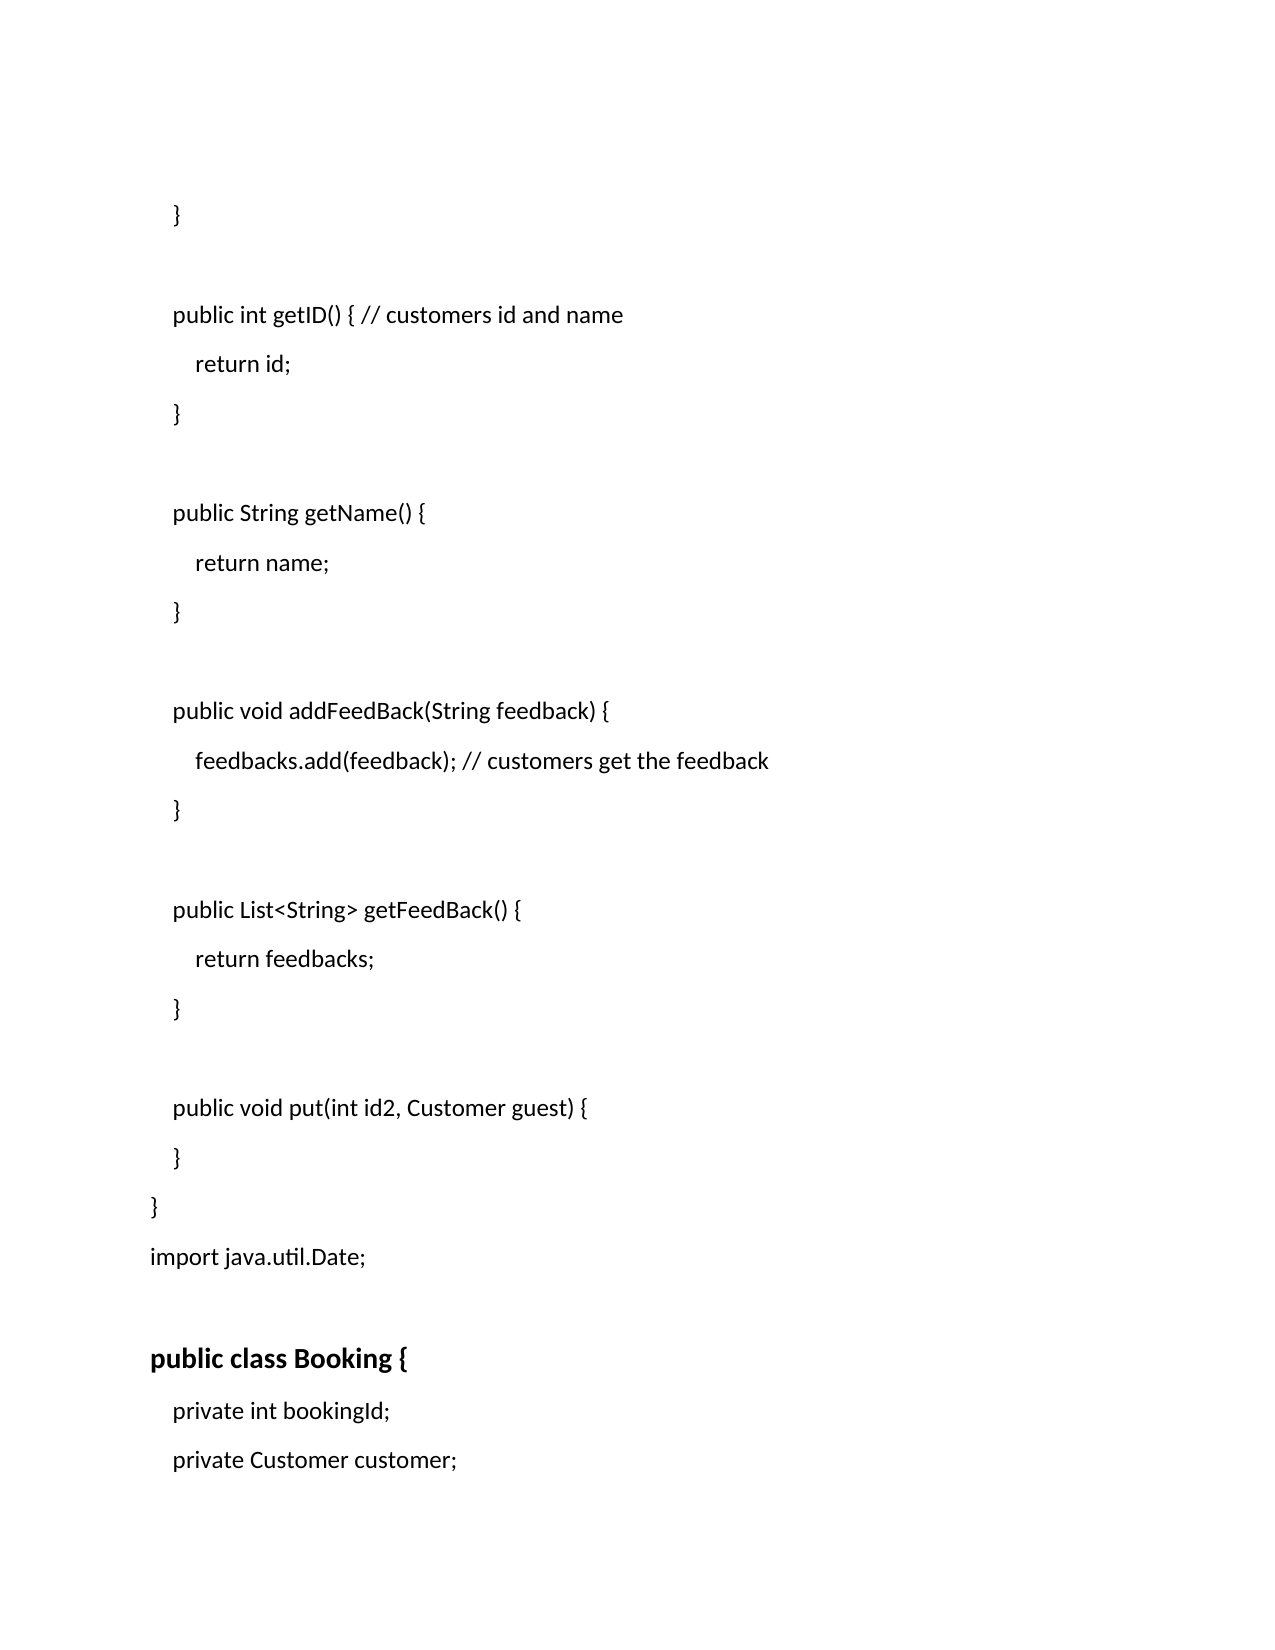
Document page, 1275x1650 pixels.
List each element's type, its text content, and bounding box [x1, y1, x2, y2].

text } [150, 596, 1125, 627]
text } [150, 1191, 1125, 1222]
text } [150, 199, 1125, 230]
text } [150, 794, 1125, 825]
text } [150, 993, 1125, 1023]
text public void put(int id2, Customer guest) { [150, 1092, 1125, 1123]
text public int getID() { // customers id and name [150, 299, 1125, 329]
text public List<String> getFeedBack() { [150, 894, 1125, 924]
text import java.util.Date; [150, 1241, 1125, 1271]
text return id; [150, 348, 1125, 379]
text } [150, 398, 1125, 428]
text return name; [150, 547, 1125, 577]
text public class Booking { [150, 1340, 1125, 1376]
text feedbacks.add(feedback); // customers get the feedback [150, 745, 1125, 776]
text public String getName() { [150, 497, 1125, 528]
text } [150, 1142, 1125, 1172]
text private Customer customer; [150, 1445, 1125, 1475]
text return feedbacks; [150, 943, 1125, 974]
text public void addFeedBack(String feedback) { [150, 695, 1125, 726]
text private int bookingId; [150, 1395, 1125, 1426]
